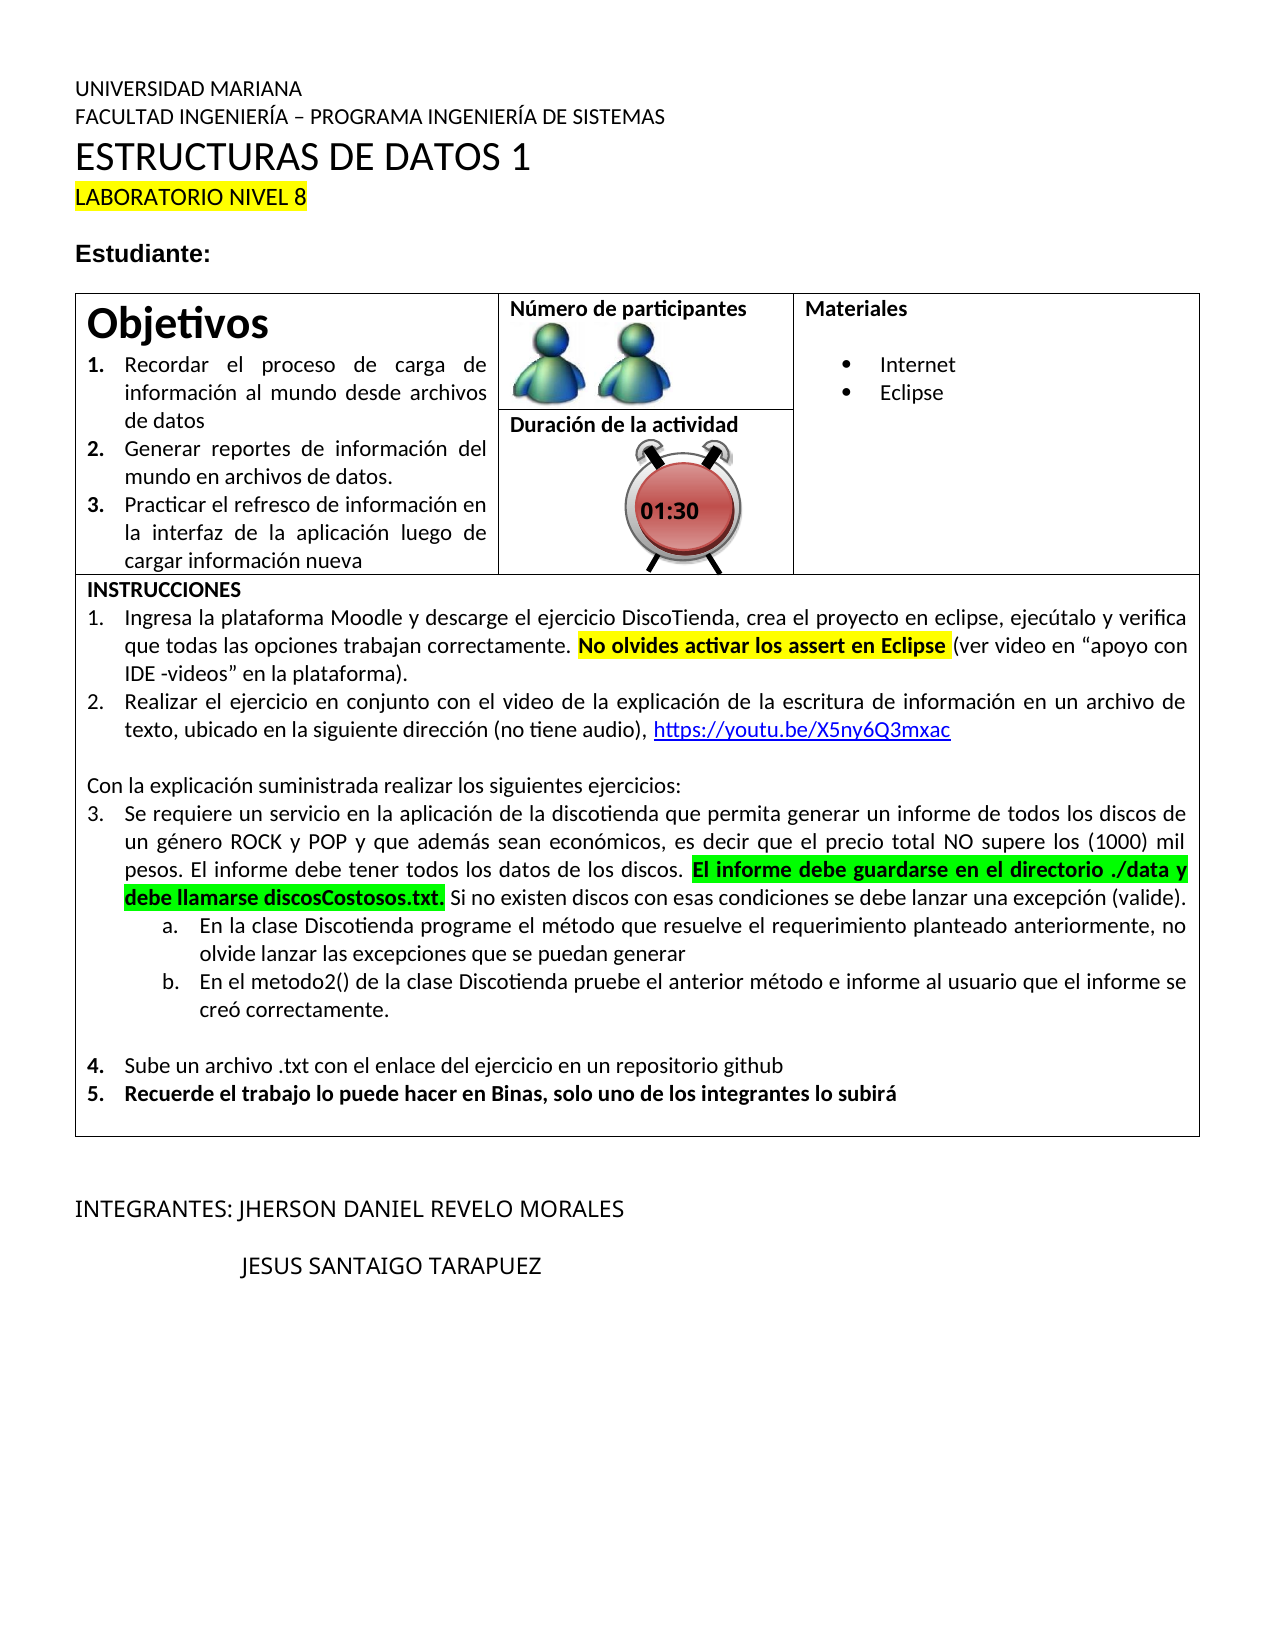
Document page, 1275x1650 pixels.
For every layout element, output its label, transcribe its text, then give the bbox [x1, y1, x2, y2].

table_header Objetivos Recordar el proceso de carga de información al mundo desde archivos de datos Generar reportes de información del mundo en archivos de datos. Practicar el refresco de información en la interfaz de la aplicación luego de cargar información nueva [76, 294, 498, 574]
picture [509, 322, 589, 409]
table_cell Duración de la actividad [499, 410, 793, 574]
text Estudiante: [75, 239, 1200, 268]
text INTEGRANTES: JHERSON DANIEL REVELO MORALES [75, 1193, 1200, 1225]
table_cell INSTRUCCIONES Ingresa la plataforma Moodle y descarge el ejercicio DiscoTienda, crea el proyecto en eclipse, ejecútalo y verifica que todas las opciones trabajan correctamente. No olvides activar los assert en Eclipse (ver video en “apoyo con IDE -videos” en la plataforma). Realizar el ejercicio en conjunto con el video de la explicación de la escritura de información en un archivo de texto, ubicado en la siguiente dirección (no tiene audio), https://youtu.be/X5ny6Q3mxac Con la explicación suministrada realizar los siguientes ejercicios: Se requiere un servicio en la aplicación de la discotienda que permita generar un informe de todos los discos de un género ROCK y POP y que además sean económicos, es decir que el precio total NO supere los (1000) mil pesos. El informe debe tener todos los datos de los discos. El informe debe guardarse en el directorio ./data y debe llamarse discosCostosos.txt. Si no existen discos con esas condiciones se debe lanzar una excepción (valide). En la clase Discotienda programe el método que resuelve el requerimiento planteado anteriormente, no olvide lanzar las excepciones que se puedan generar En el metodo2() de la clase Discotienda pruebe el anterior método e informe al usuario que el informe se creó correctamente. Sube un archivo .txt con el enlace del ejercicio en un repositorio github Recuerde el trabajo lo puede hacer en Binas, solo uno de los integrantes lo subirá [76, 575, 1199, 1136]
table_header Número de participantes [499, 294, 793, 409]
picture [594, 322, 674, 409]
text JESUS SANTAIGO TARAPUEZ [75, 1250, 1200, 1281]
table_header Materiales Internet Eclipse [794, 294, 1199, 574]
